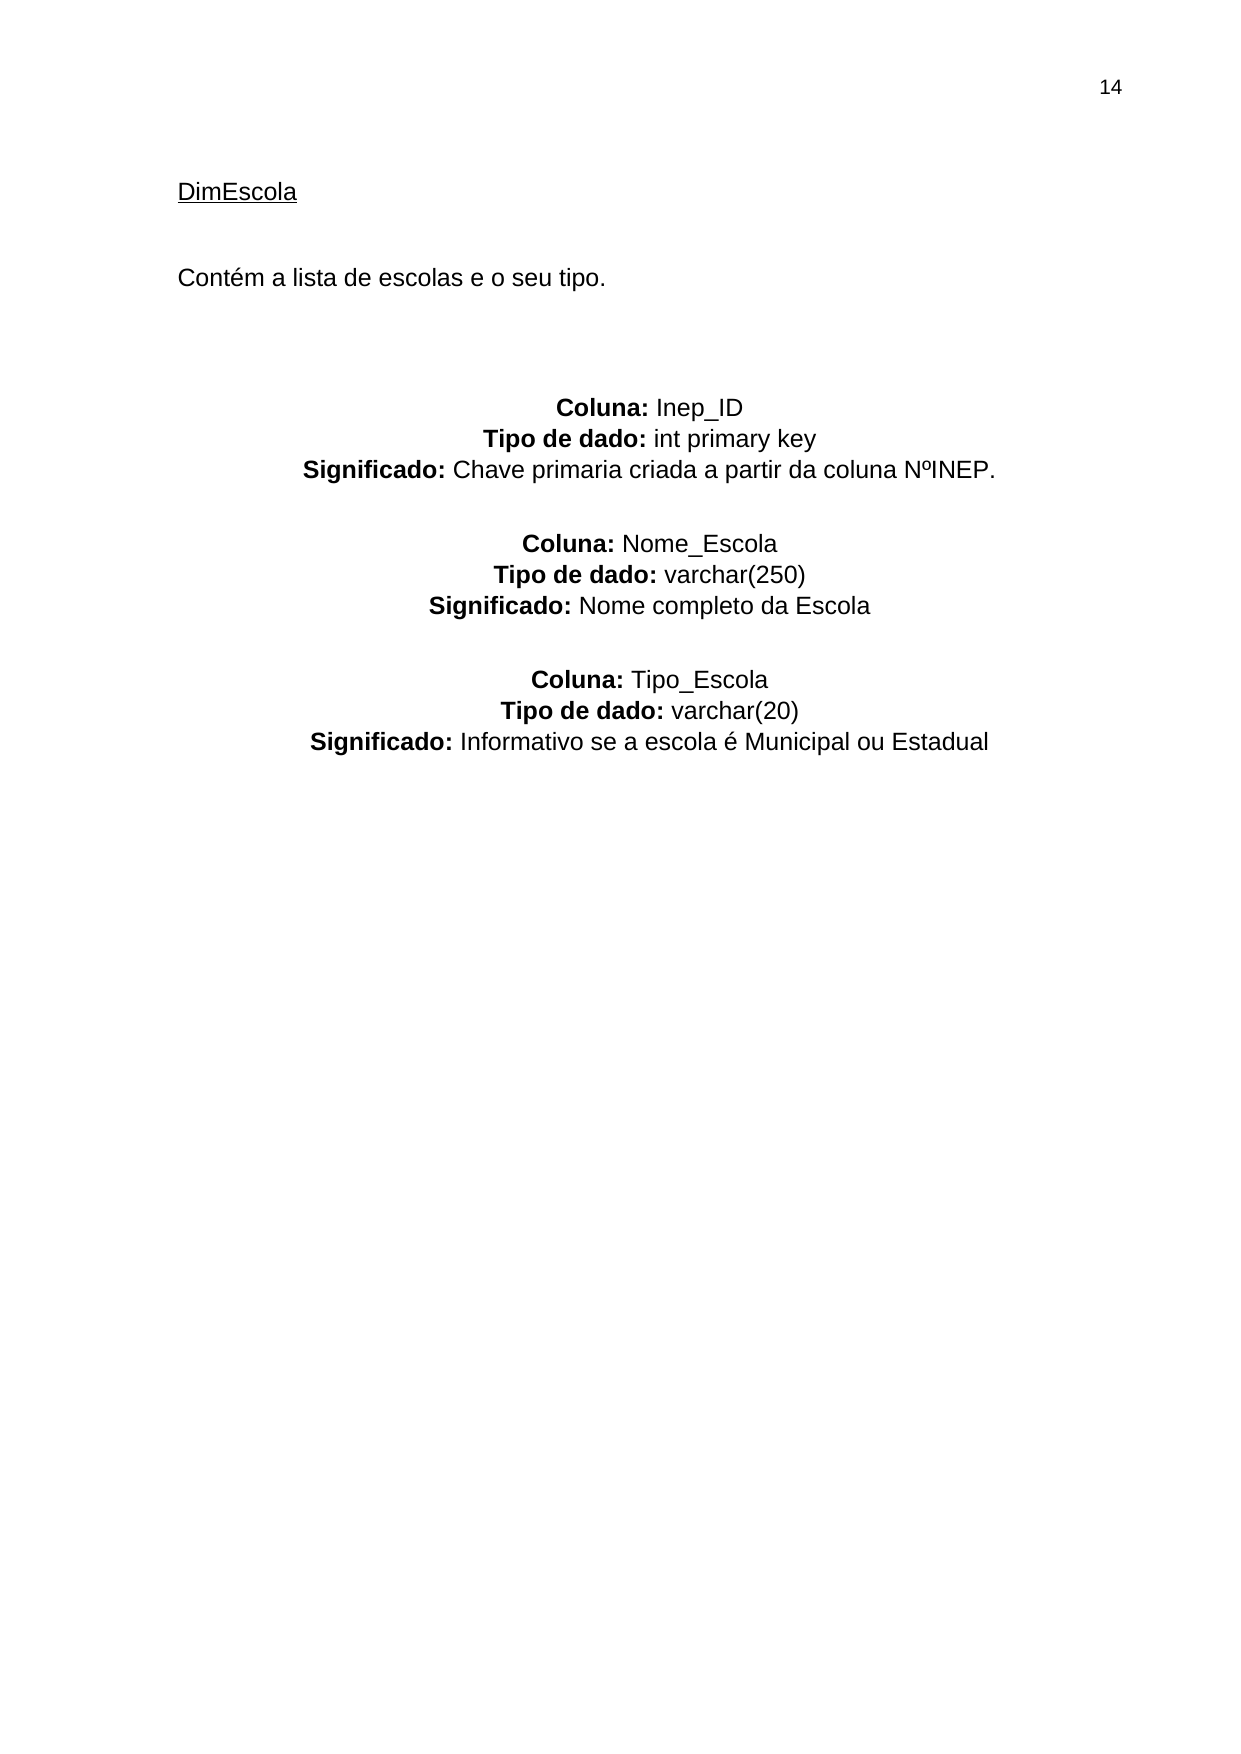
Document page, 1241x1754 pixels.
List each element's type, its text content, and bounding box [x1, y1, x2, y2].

text Tipo de dado: varchar(20) [177, 696, 1122, 725]
text Significado: Informativo se a escola é Municipal ou Estadual [177, 727, 1122, 756]
text Coluna: Nome_Escola [177, 529, 1122, 558]
text Contém a lista de escolas e o seu tipo. [177, 263, 1122, 292]
text Tipo de dado: int primary key [177, 424, 1122, 453]
text Coluna: Inep_ID [177, 393, 1122, 422]
text Coluna: Tipo_Escola [177, 665, 1122, 694]
text Tipo de dado: varchar(250) [177, 560, 1122, 589]
text DimEscola [177, 177, 1122, 206]
text Significado: Nome completo da Escola [177, 591, 1122, 620]
text Significado: Chave primaria criada a partir da coluna NºINEP. [177, 455, 1122, 484]
